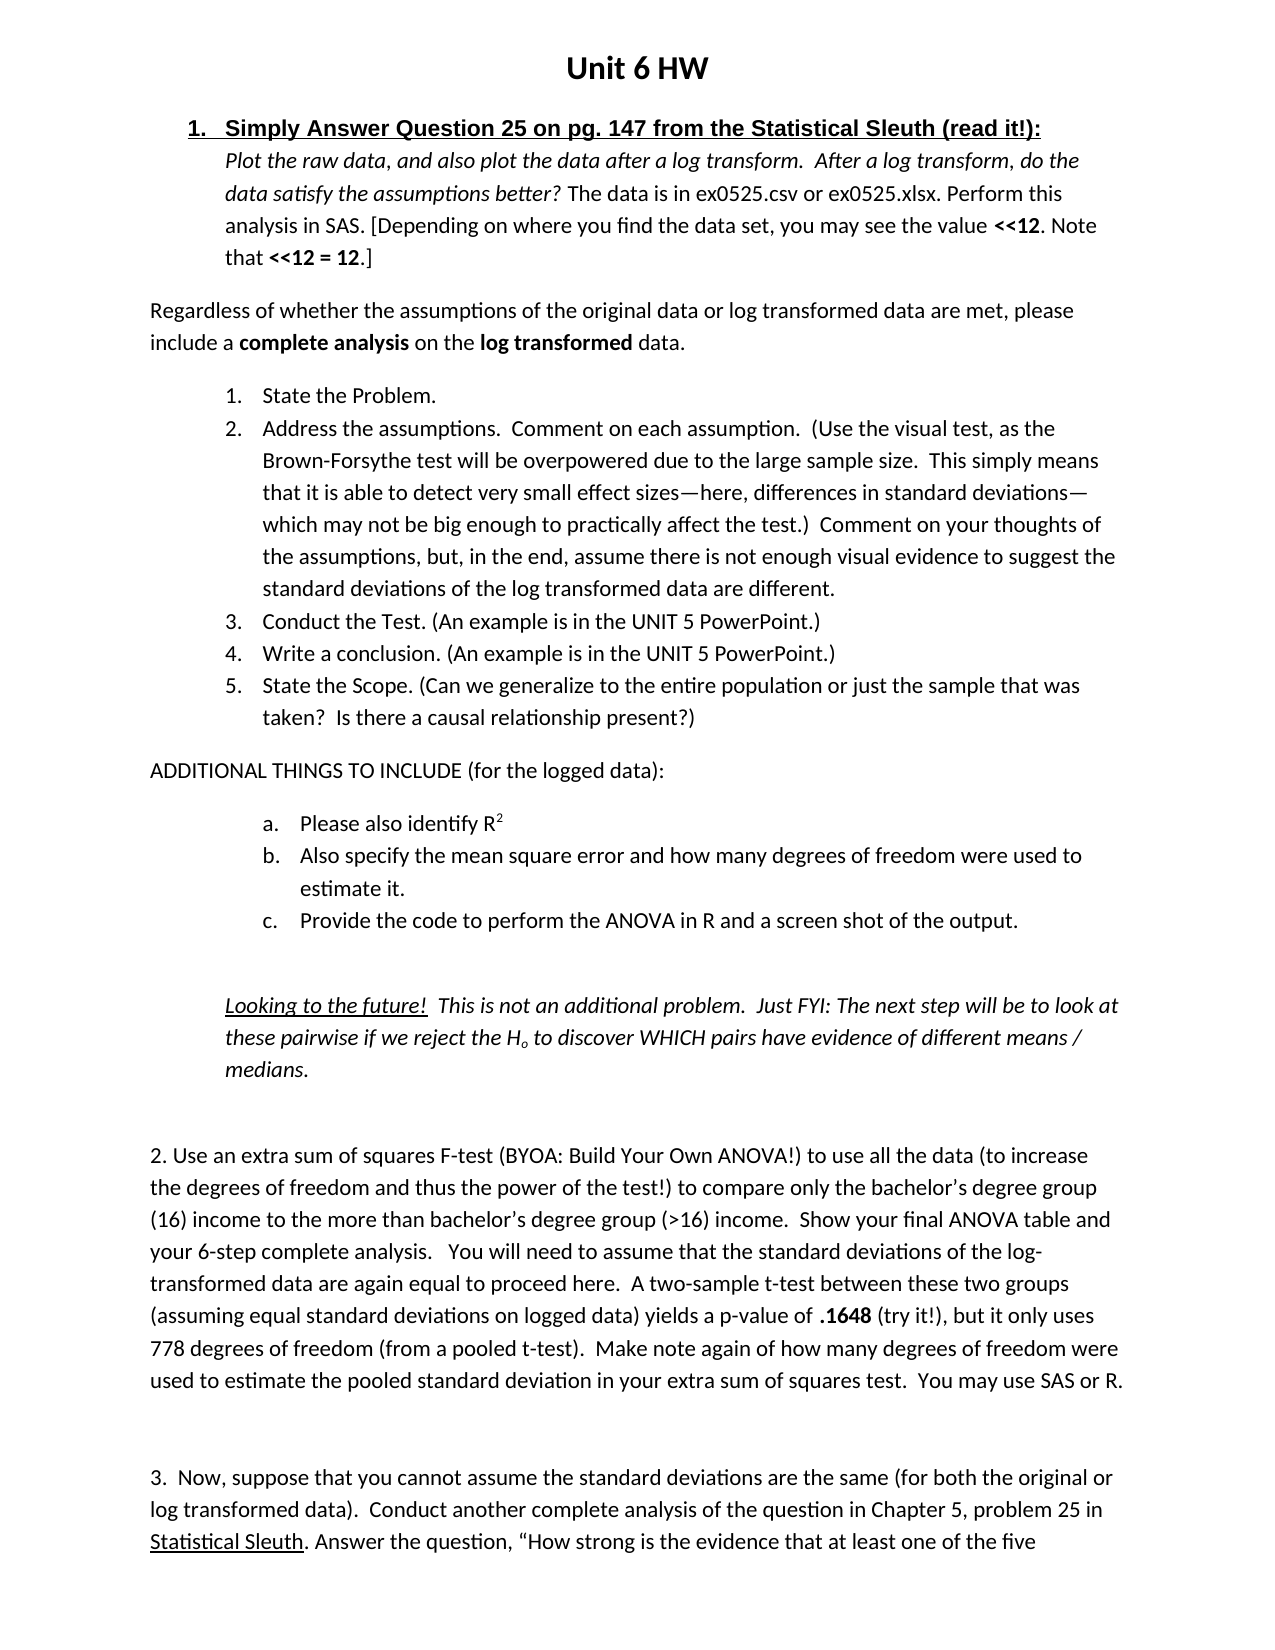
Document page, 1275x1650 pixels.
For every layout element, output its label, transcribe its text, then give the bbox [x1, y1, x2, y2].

list Simply Answer Question 25 on pg. 147 from the Statistical Sleuth (read it!): [187, 114, 1125, 142]
list Provide the code to perform the ANOVA in R and a screen shot of the output. [262, 906, 1125, 934]
list Also specify the mean square error and how many degrees of freedom were used to estimate it. [262, 842, 1125, 902]
list Please also identify R2 [262, 809, 1125, 837]
list Address the assumptions. Comment on each assumption. (Use the visual test, as the Brown-Forsythe test will be overpowered due to the large sample size. This simply means that it is able to detect very small effect sizes—here, differences in standard deviations—which may not be big enough to practically affect the test.) Comment on your thoughts of the assumptions, but, in the end, assume there is not enough visual evidence to suggest the standard deviations of the log transformed data are different. [225, 414, 1125, 603]
text Looking to the future! This is not an additional problem. Just FYI: The next step will be to look at these pairwise if we reject the Ho to discover WHICH pairs have evidence of different means / medians. [225, 991, 1125, 1083]
list Conduct the Test. (An example is in the UNIT 5 PowerPoint.) [225, 607, 1125, 635]
text Regardless of whether the assumptions of the original data or log transformed data are met, please include a complete analysis on the log transformed data. [150, 296, 1125, 356]
text ADDITIONAL THINGS TO INCLUDE (for the logged data): [150, 756, 1125, 784]
text Unit 6 HW [150, 47, 1125, 88]
list State the Problem. [225, 381, 1125, 409]
list Plot the raw data, and also plot the data after a log transform. After a log transform, do the data satisfy the assumptions better? The data is in ex0525.csv or ex0525.xlsx. Perform this analysis in SAS. [Depending on where you find the data set, you may see the value <<12. Note that <<12 = 12.] [225, 147, 1125, 271]
list State the Scope. (Can we generalize to the entire population or just the sample that was taken? Is there a causal relationship present?) [225, 671, 1125, 731]
list Write a conclusion. (An example is in the UNIT 5 PowerPoint.) [225, 639, 1125, 667]
list 2. Use an extra sum of squares F-test (BYOA: Build Your Own ANOVA!) to use all the data (to increase the degrees of freedom and thus the power of the test!) to compare only the bachelor’s degree group (16) income to the more than bachelor’s degree group (>16) income. Show your final ANOVA table and your 6-step complete analysis. You will need to assume that the standard deviations of the log-transformed data are again equal to proceed here. A two-sample t-test between these two groups (assuming equal standard deviations on logged data) yields a p-value of .1648 (try it!), but it only uses 778 degrees of freedom (from a pooled t-test). Make note again of how many degrees of freedom were used to estimate the pooled standard deviation in your extra sum of squares test. You may use SAS or R. [150, 1141, 1125, 1426]
